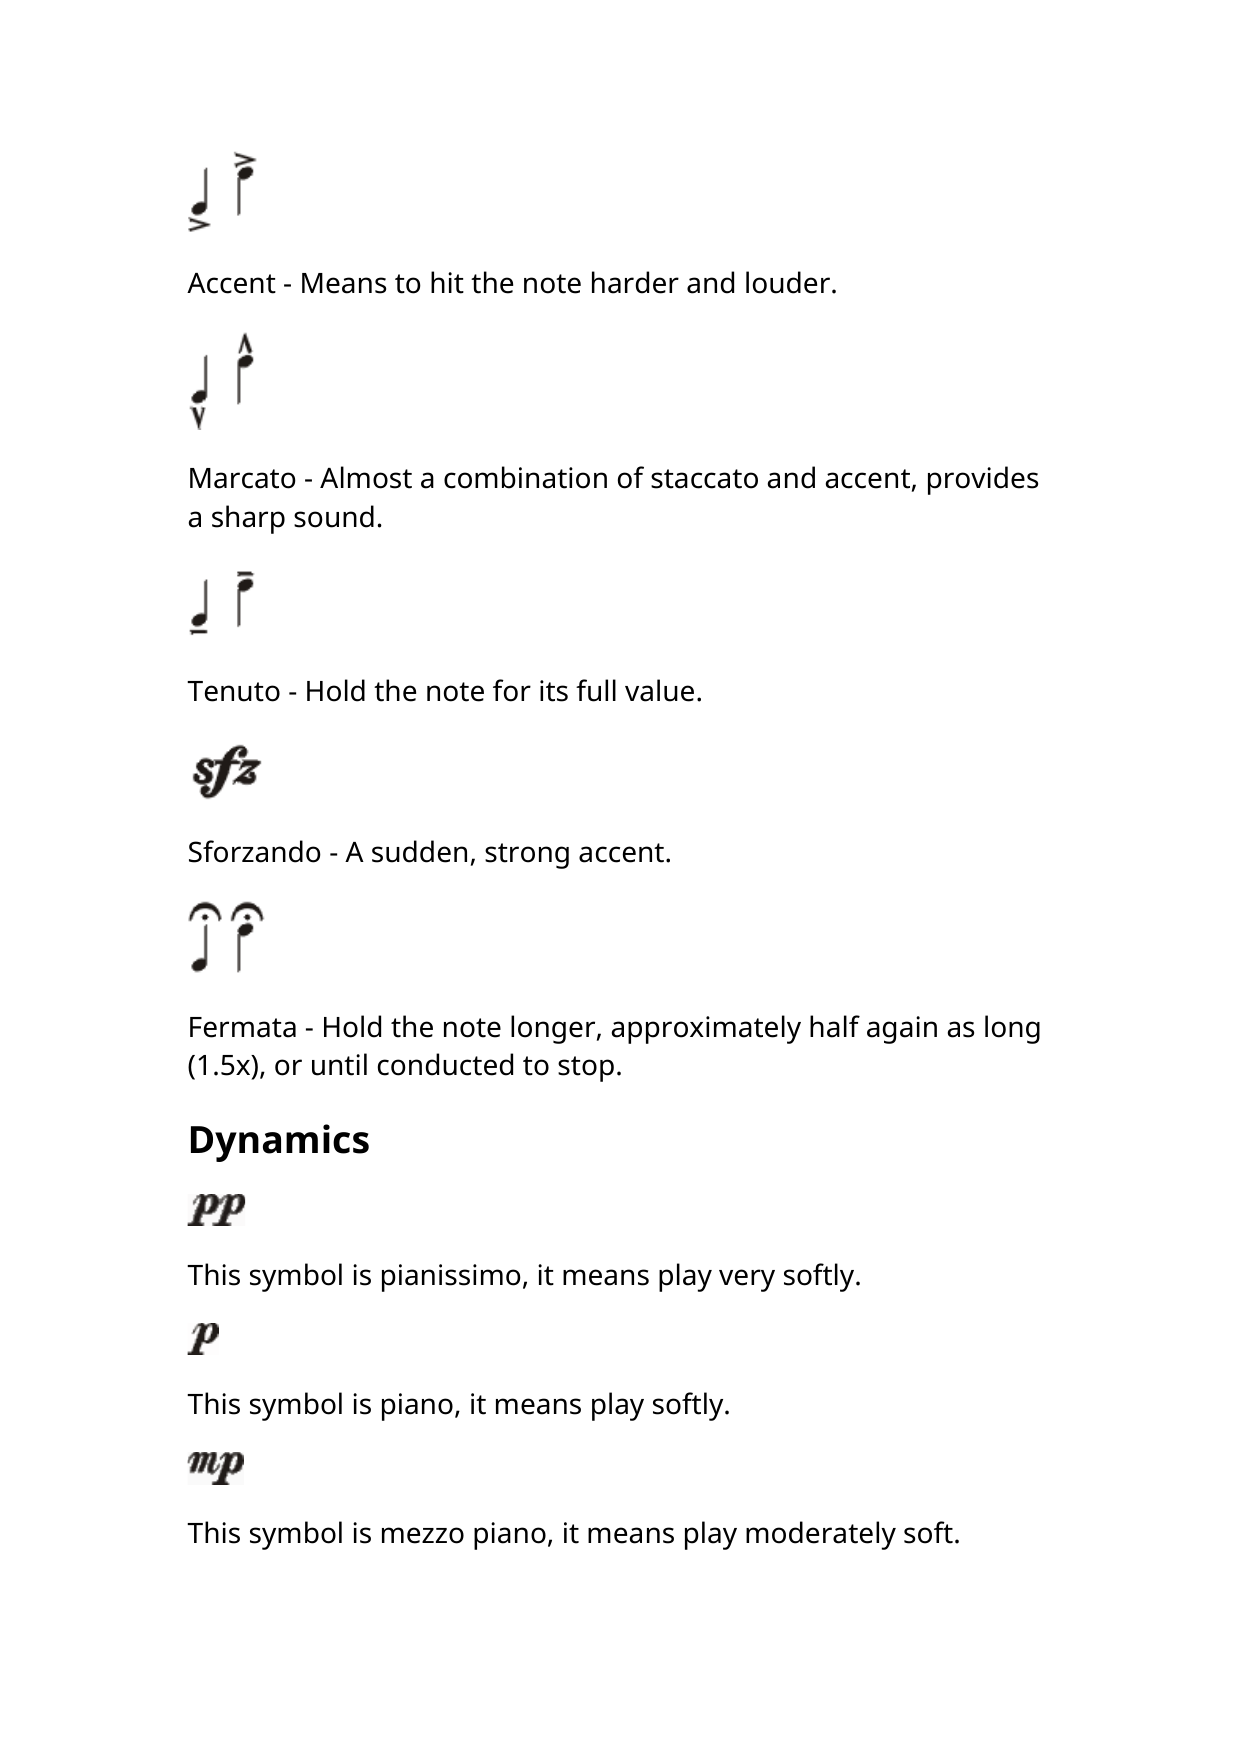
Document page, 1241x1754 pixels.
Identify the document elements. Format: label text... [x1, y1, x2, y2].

text This symbol is piano, it means play softly. [187, 1384, 1053, 1422]
picture [187, 739, 266, 804]
text This symbol is pianissimo, it means play very softly. [187, 1255, 1053, 1293]
picture [187, 150, 266, 235]
text Tenuto - Hold the note for its full value. [187, 672, 1053, 710]
picture [187, 331, 266, 430]
text Fermata - Hold the note longer, approximately half again as long (1.5x), or until conducted to stop. [187, 1007, 1053, 1084]
subtitle Dynamics [187, 1113, 1053, 1164]
text Marcato - Almost a combination of staccato and accent, provides a sharp sound. [187, 459, 1053, 535]
text This symbol is mezzo piano, it means play moderately soft. [187, 1513, 1053, 1552]
picture [187, 1194, 246, 1226]
text Sforzando - A sudden, strong accent. [187, 832, 1053, 871]
picture [187, 900, 266, 979]
picture [187, 1452, 244, 1485]
picture [187, 564, 266, 643]
picture [187, 1323, 219, 1355]
text Accent - Means to hit the note harder and louder. [187, 263, 1053, 302]
